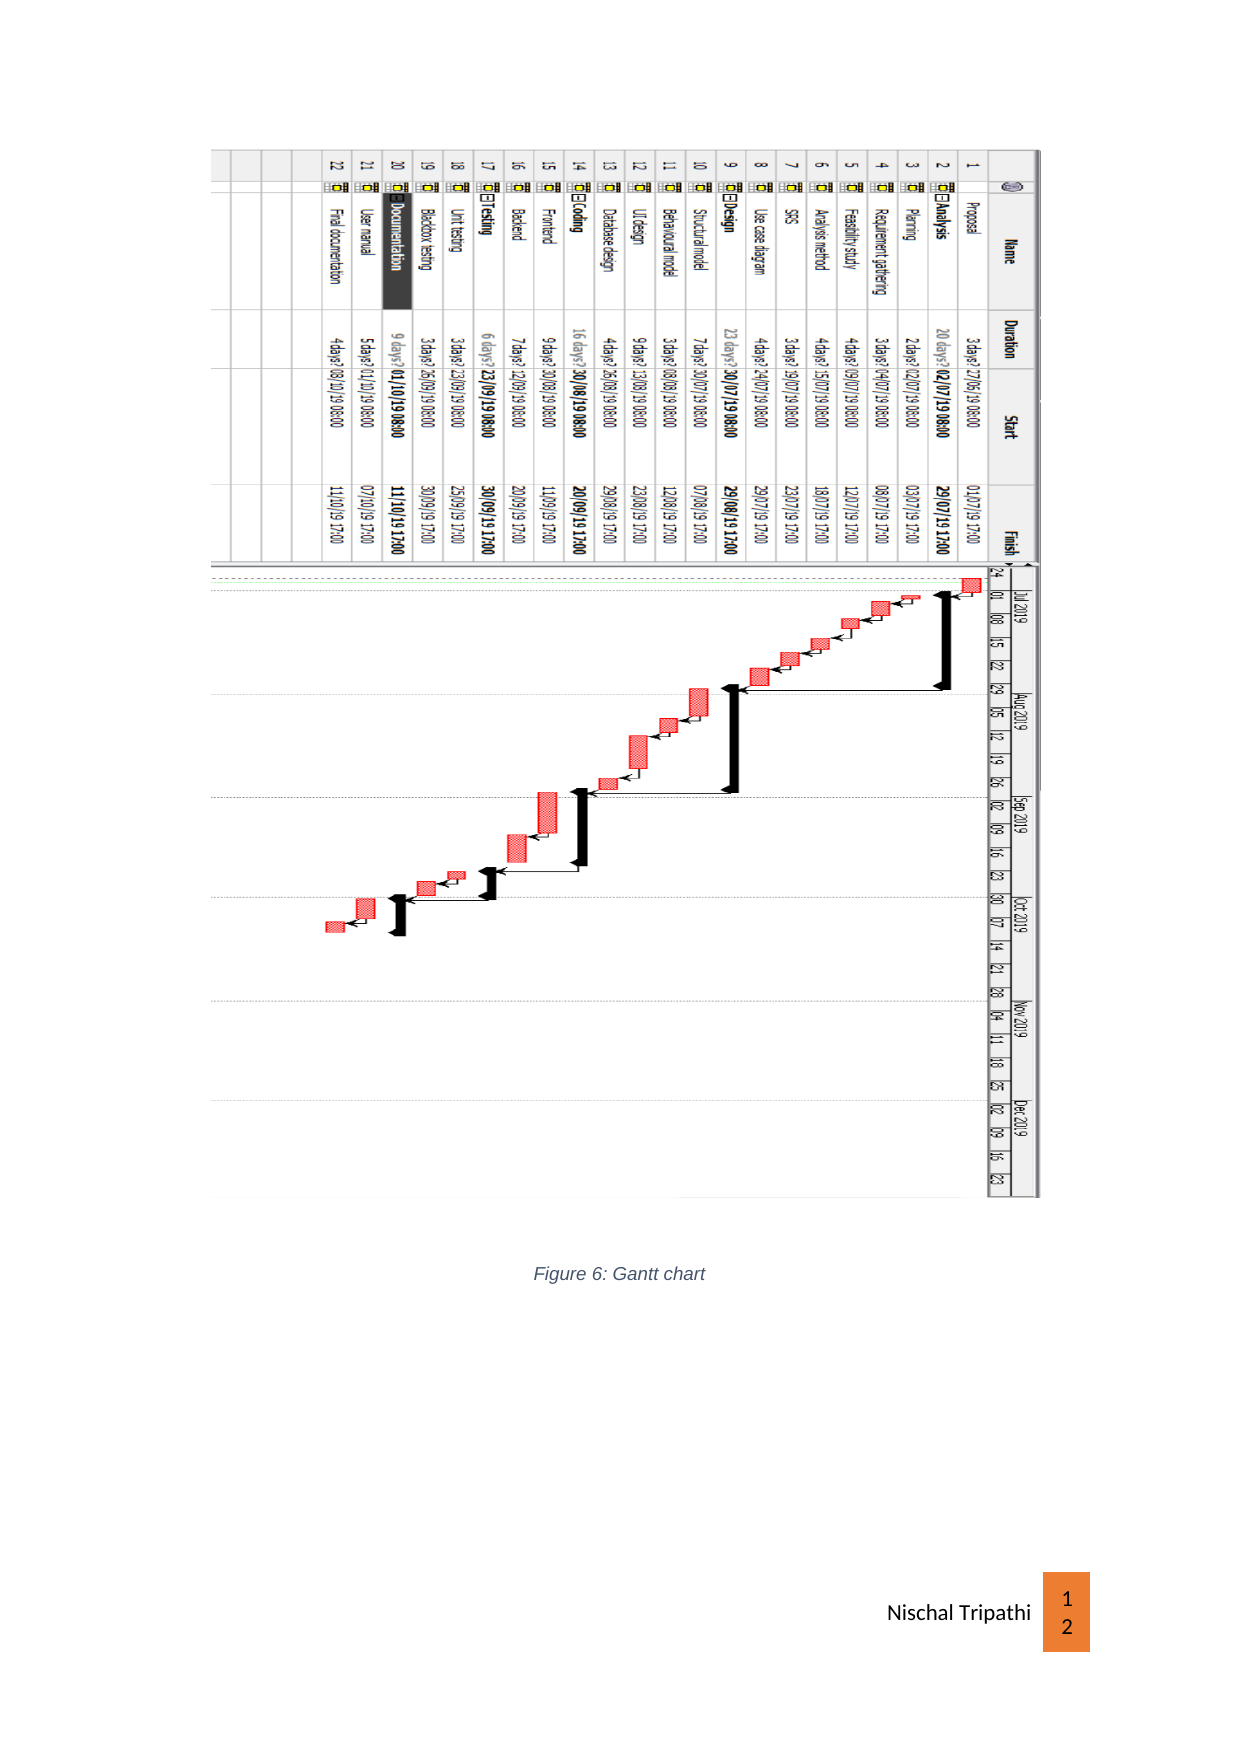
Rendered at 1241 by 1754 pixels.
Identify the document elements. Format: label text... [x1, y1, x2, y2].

picture [211, 151, 1041, 1197]
text Figure 6: Gantt chart [150, 1263, 1090, 1284]
